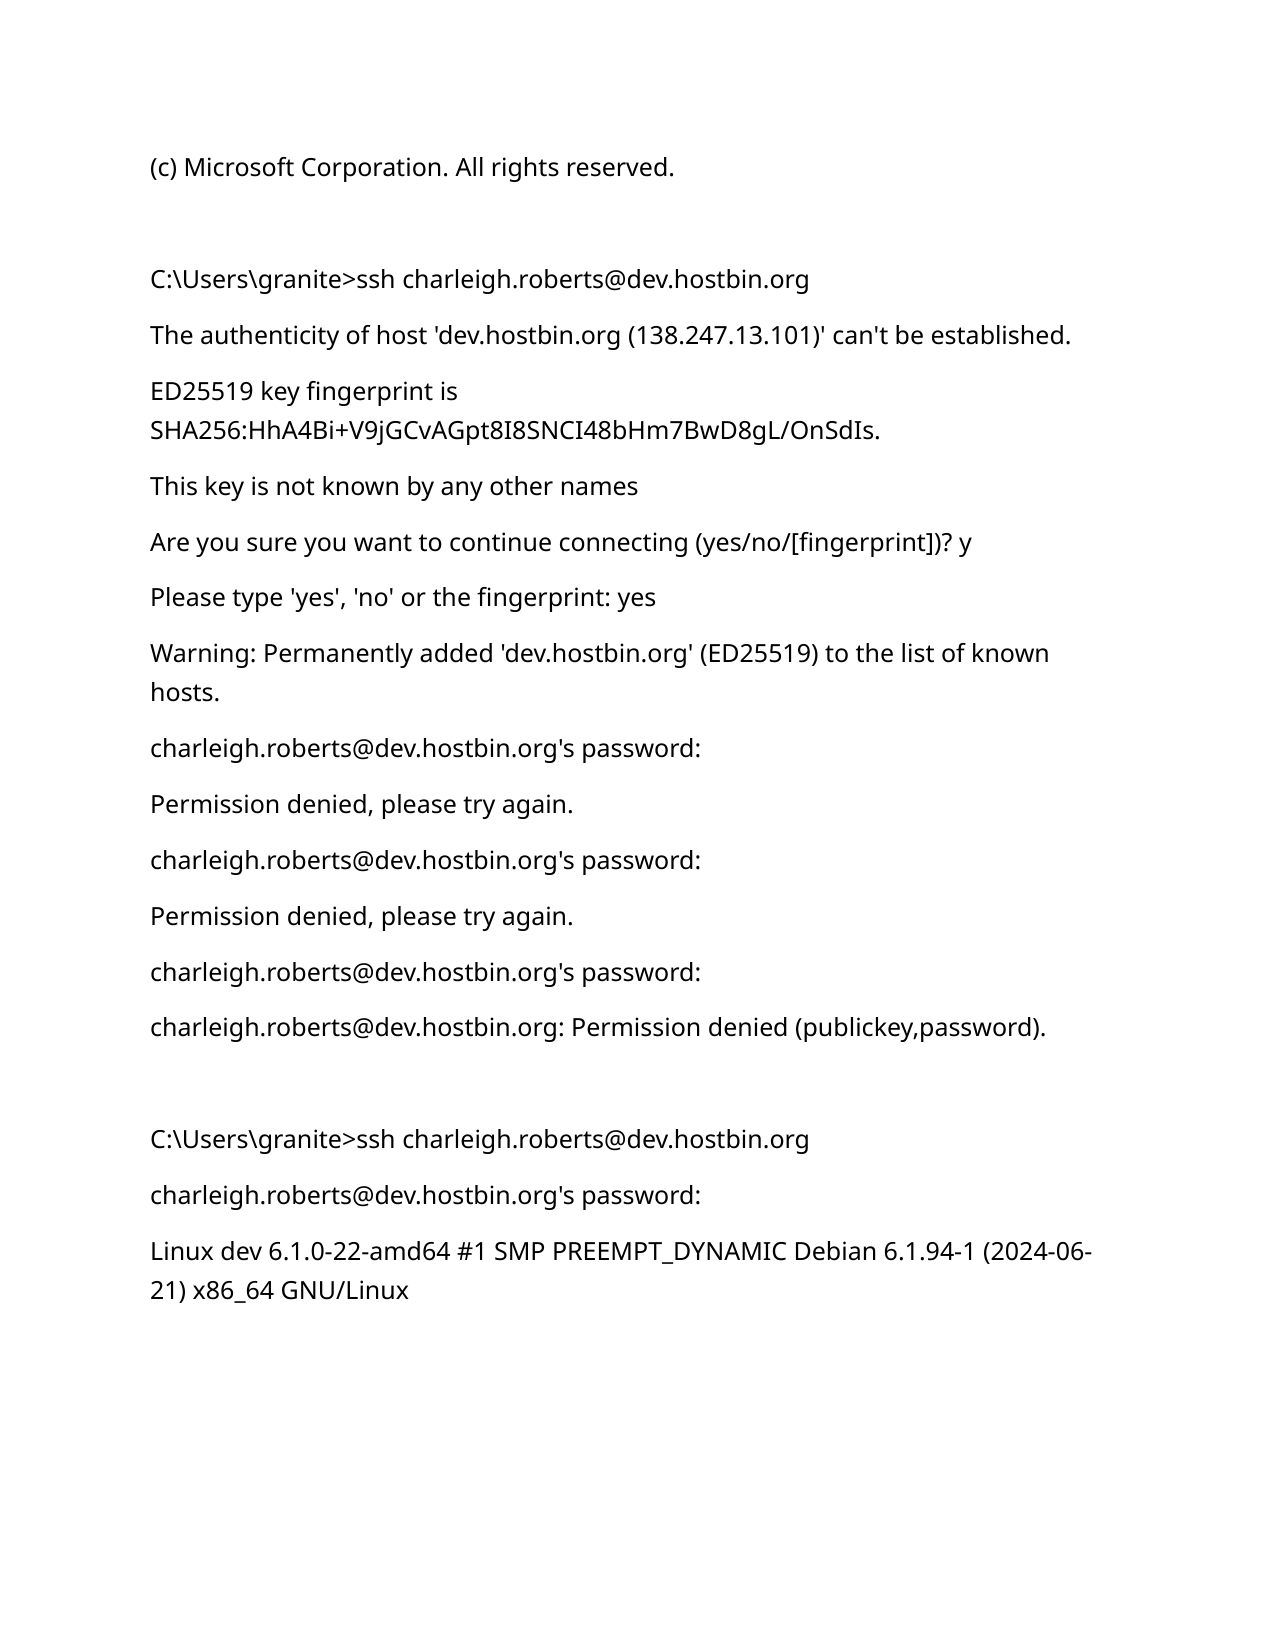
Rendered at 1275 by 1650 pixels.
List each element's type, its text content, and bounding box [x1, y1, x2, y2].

text charleigh.roberts@dev.hostbin.org's password: [150, 842, 1125, 877]
text This key is not known by any other names [150, 468, 1125, 502]
text charleigh.roberts@dev.hostbin.org's password: [150, 954, 1125, 988]
text Linux dev 6.1.0-22-amd64 #1 SMP PREEMPT_DYNAMIC Debian 6.1.94-1 (2024-06-21) x86_64 GNU/Linux [150, 1233, 1125, 1307]
text charleigh.roberts@dev.hostbin.org's password: [150, 731, 1125, 765]
text C:\Users\granite>ssh charleigh.roberts@dev.hostbin.org [150, 262, 1125, 296]
text charleigh.roberts@dev.hostbin.org: Permission denied (publickey,password). [150, 1010, 1125, 1044]
text (c) Microsoft Corporation. All rights reserved. [150, 150, 1125, 184]
text Permission denied, please try again. [150, 898, 1125, 932]
text Are you sure you want to continue connecting (yes/no/[fingerprint])? y [150, 524, 1125, 558]
text Permission denied, please try again. [150, 787, 1125, 821]
text ED25519 key fingerprint is SHA256:HhA4Bi+V9jGCvAGpt8I8SNCI48bHm7BwD8gL/OnSdIs. [150, 373, 1125, 447]
text charleigh.roberts@dev.hostbin.org's password: [150, 1177, 1125, 1212]
text C:\Users\granite>ssh charleigh.roberts@dev.hostbin.org [150, 1122, 1125, 1156]
text Please type 'yes', 'no' or the fingerprint: yes [150, 580, 1125, 614]
text The authenticity of host 'dev.hostbin.org (138.247.13.101)' can't be established. [150, 317, 1125, 352]
text Warning: Permanently added 'dev.hostbin.org' (ED25519) to the list of known hosts. [150, 636, 1125, 709]
